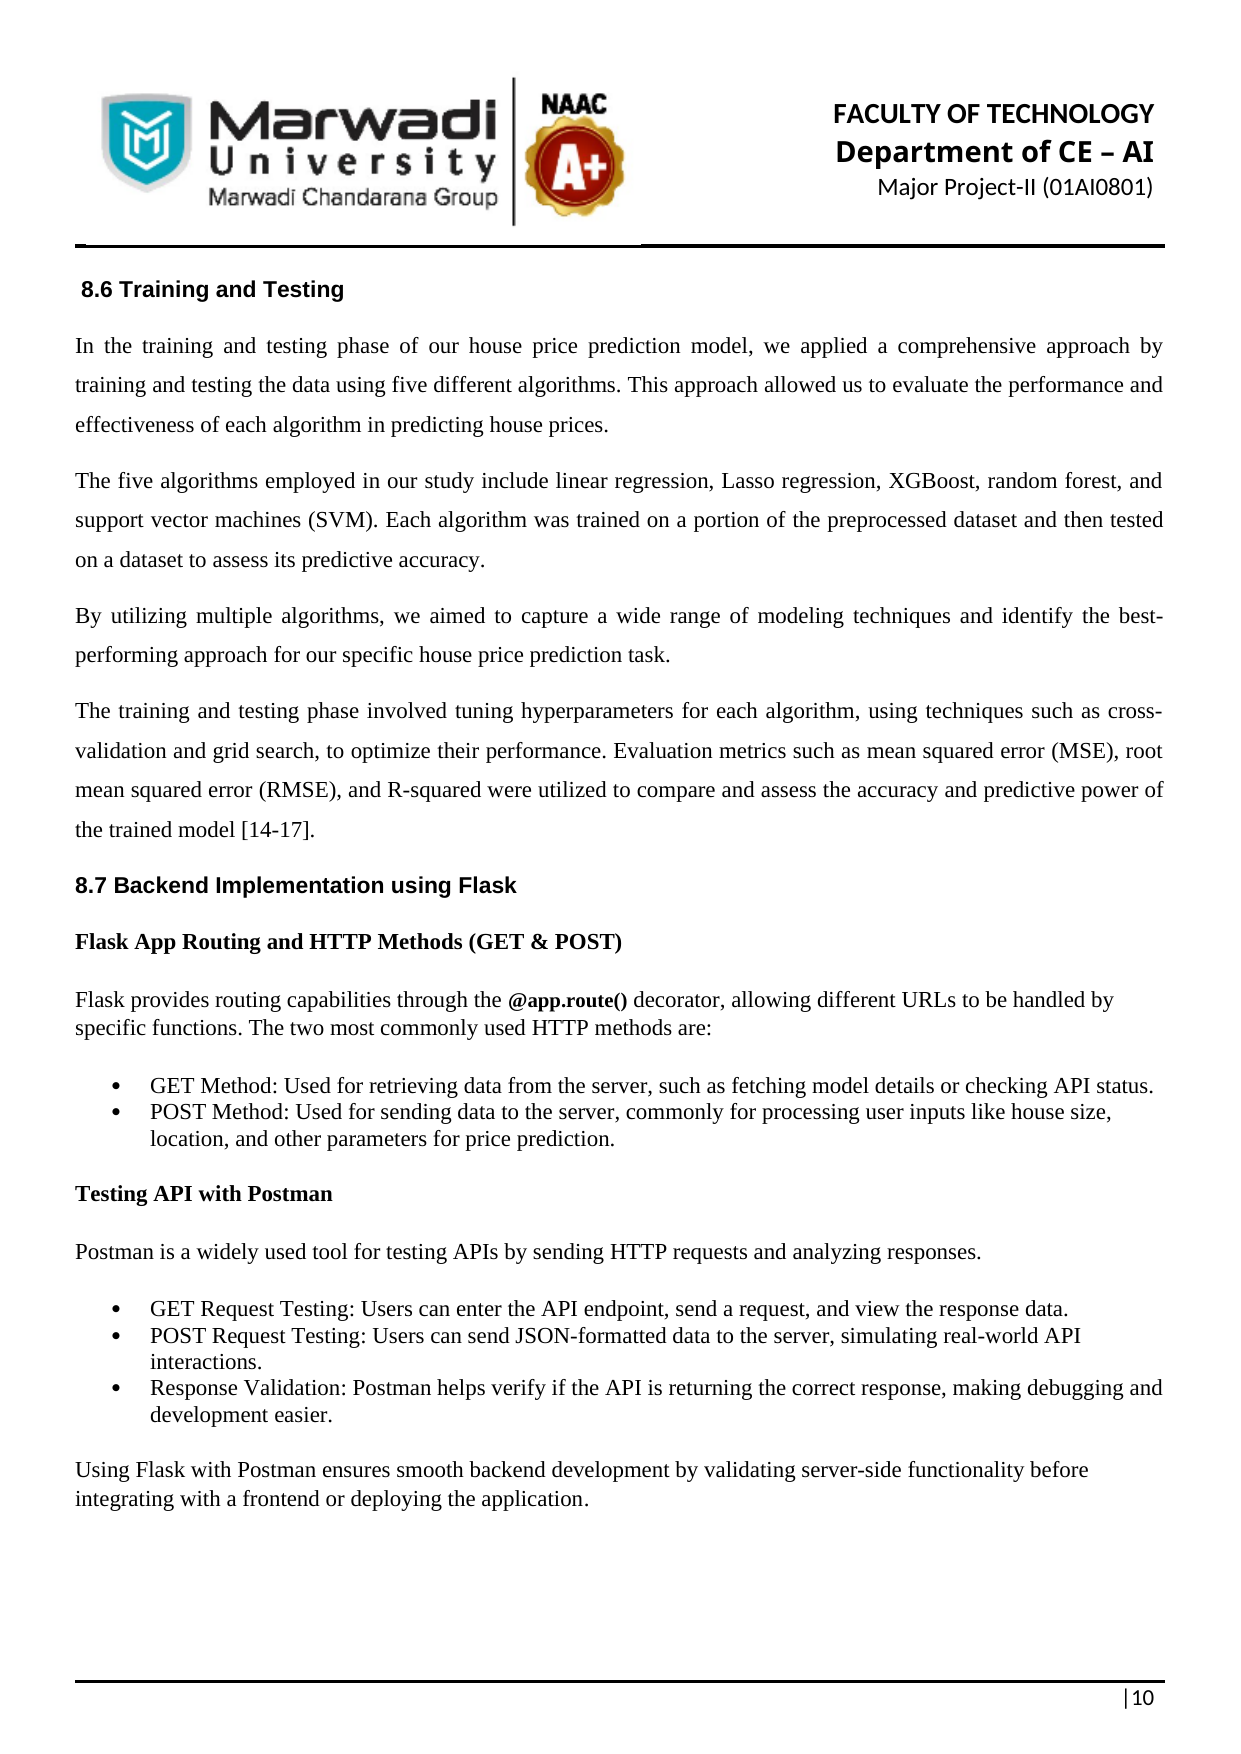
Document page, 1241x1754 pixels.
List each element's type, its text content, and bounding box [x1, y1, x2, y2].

text Flask provides routing capabilities through the @app.route() decorator, allowing different URLs to be handled by specific functions. The two most commonly used HTTP methods are: [75, 986, 1165, 1041]
list POST Method: Used for sending data to the server, commonly for processing user inputs like house size, location, and other parameters for price prediction. [112, 1098, 1165, 1151]
list GET Request Testing: Users can enter the API endpoint, send a request, and view the response data. [112, 1295, 1165, 1322]
subtitle Flask App Routing and HTTP Methods (GET & POST) [75, 928, 1165, 955]
text In the training and testing phase of our house price prediction model, we applied a comprehensive approach by training and testing the data using five different algorithms. This approach allowed us to evaluate the performance and effectiveness of each algorithm in predicting house prices. [75, 332, 1165, 437]
text 8.7 Backend Implementation using Flask [75, 872, 1165, 898]
text The five algorithms employed in our study include linear regression, Lasso regression, XGBoost, random forest, and support vector machines (SVM). Each algorithm was trained on a portion of the preprocessed dataset and then tested on a dataset to assess its predictive accuracy. [75, 467, 1165, 572]
list POST Request Testing: Users can send JSON-formatted data to the server, simulating real-world API interactions. [112, 1322, 1165, 1374]
list Response Validation: Postman helps verify if the API is returning the correct response, making debugging and development easier. [112, 1374, 1165, 1427]
text By utilizing multiple algorithms, we aimed to capture a wide range of modeling techniques and identify the best-performing approach for our specific house price prediction task. [75, 602, 1165, 668]
text The training and testing phase involved tuning hyperparameters for each algorithm, using techniques such as cross-validation and grid search, to optimize their performance. Evaluation metrics such as mean squared error (MSE), root mean squared error (RMSE), and R-squared were utilized to compare and assess the accuracy and predictive power of the trained model [14-17]. [75, 698, 1165, 842]
subtitle Testing API with Postman [75, 1180, 1165, 1207]
picture [86, 60, 641, 245]
text Postman is a widely used tool for testing APIs by sending HTTP requests and analyzing responses. [75, 1238, 1165, 1264]
text Using Flask with Postman ensures smooth backend development by validating server-side functionality before integrating with a frontend or deploying the application. [75, 1456, 1165, 1511]
text 8.6 Training and Testing [75, 276, 1165, 302]
list GET Method: Used for retrieving data from the server, such as fetching model details or checking API status. [112, 1072, 1165, 1098]
